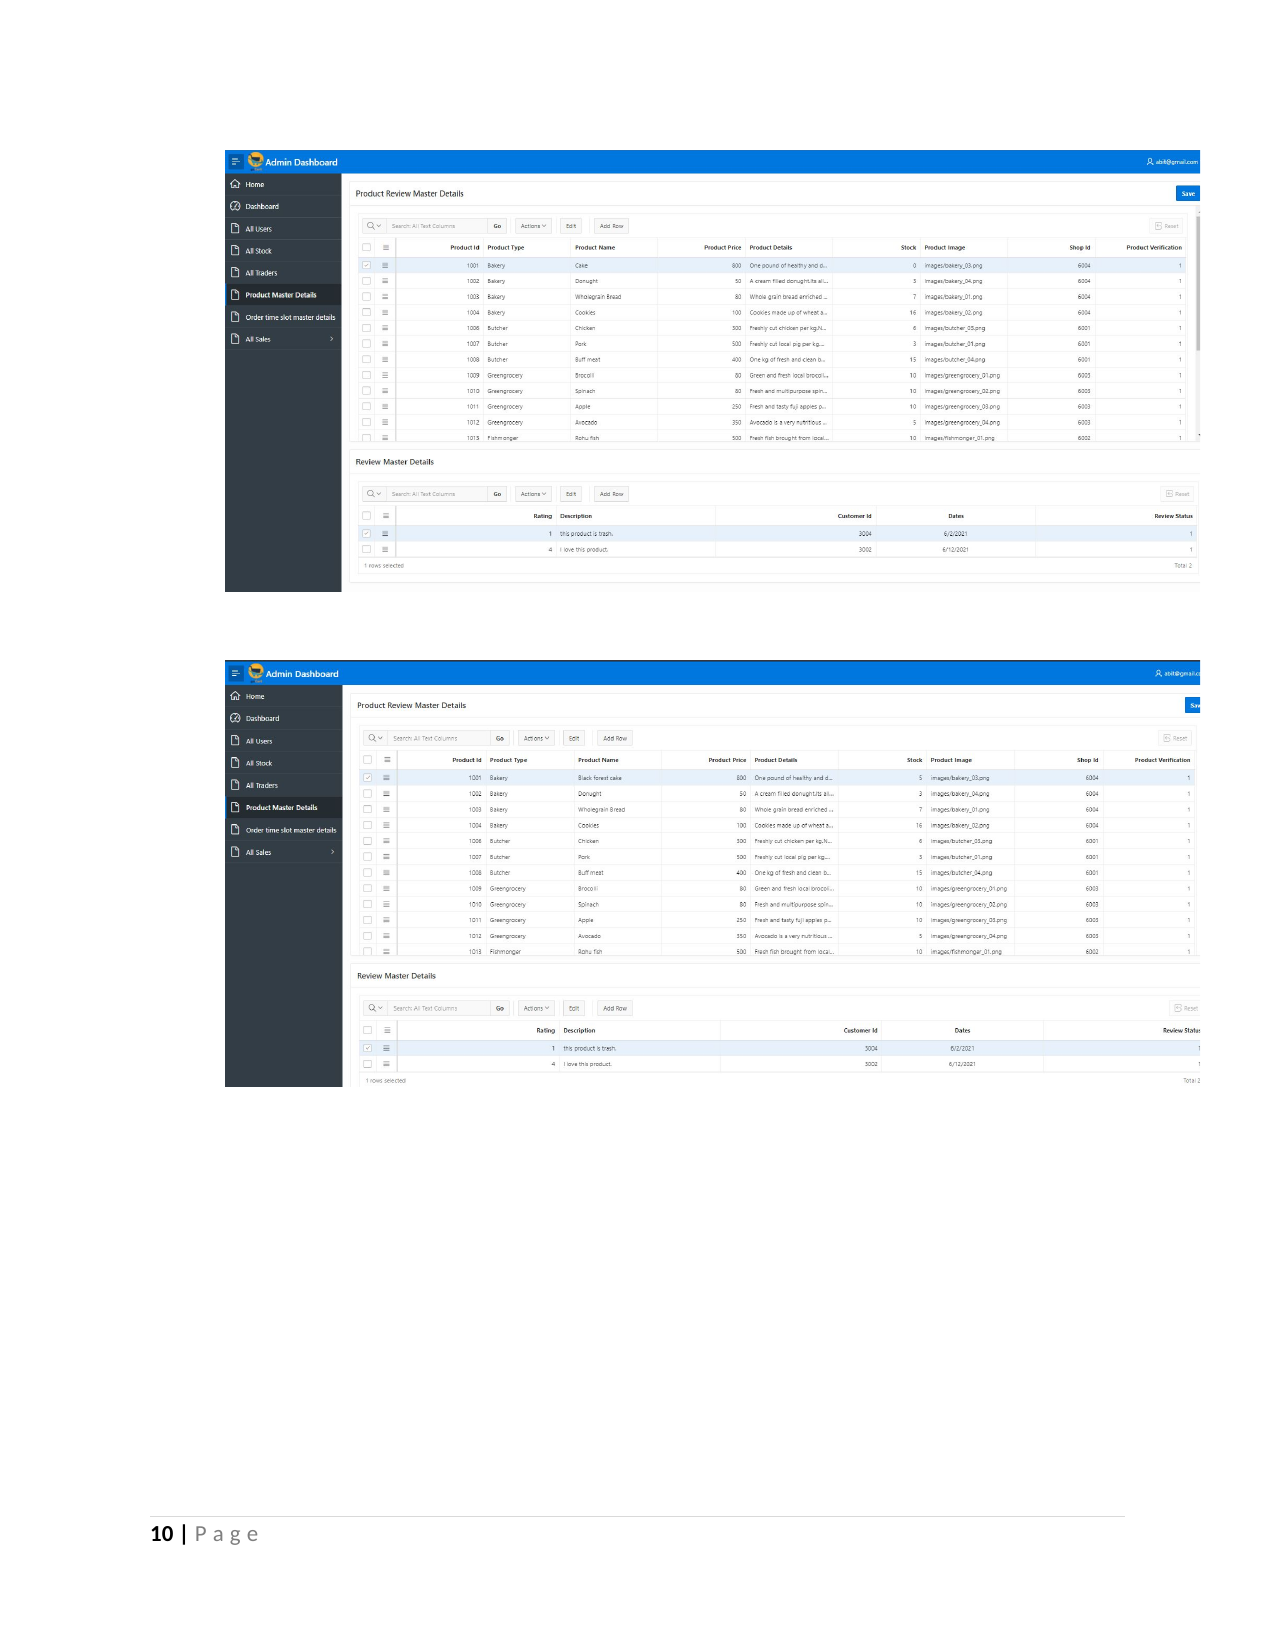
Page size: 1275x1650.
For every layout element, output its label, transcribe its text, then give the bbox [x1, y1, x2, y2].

picture [225, 150, 1200, 592]
picture [225, 660, 1200, 1087]
